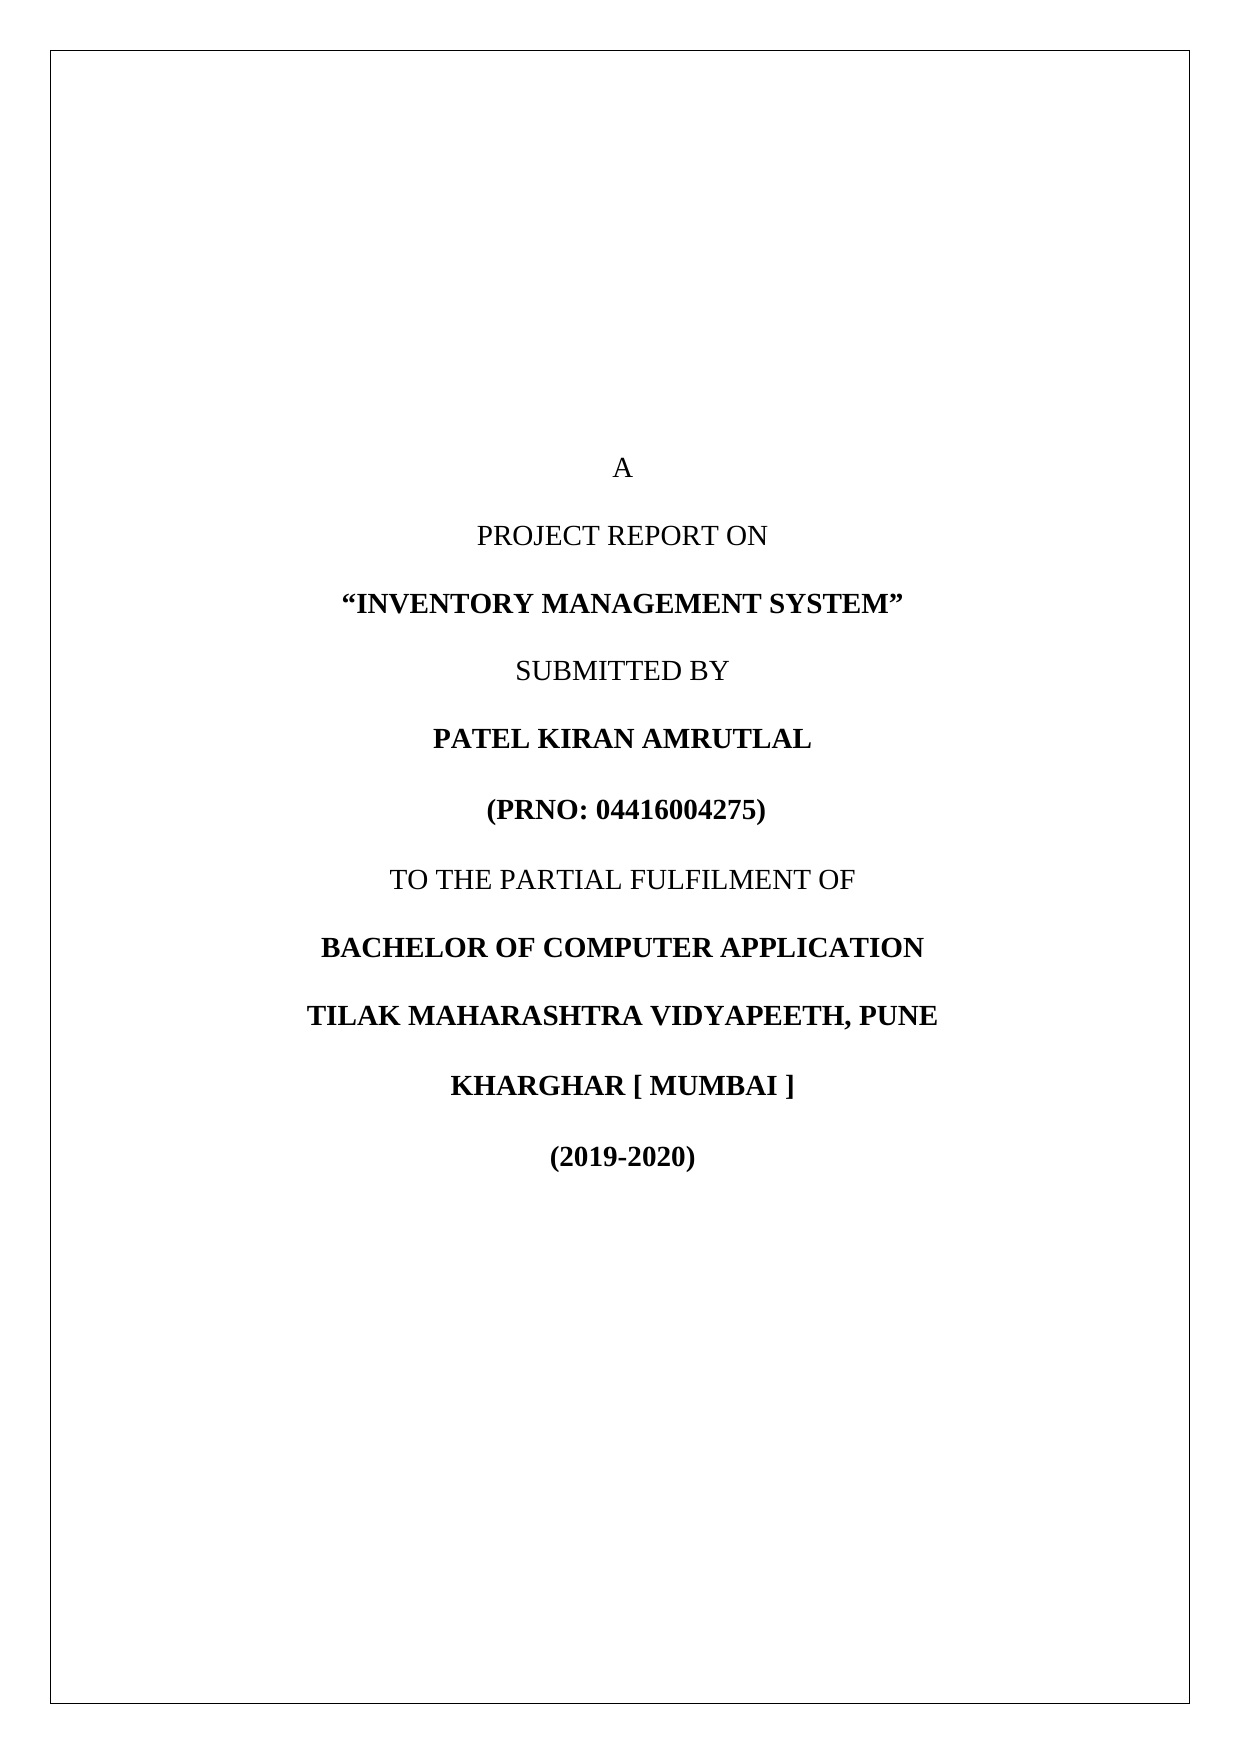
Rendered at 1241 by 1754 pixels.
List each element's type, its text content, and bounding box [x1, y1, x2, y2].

text (PRNO: 04416004275) [120, 792, 1124, 826]
text A [120, 451, 1124, 484]
text TILAK MAHARASHTRA VIDYAPEETH, PUNE [120, 998, 1124, 1031]
text PROJECT REPORT ON [120, 518, 1124, 552]
text SUBMITTED BY [120, 653, 1124, 687]
text BACHELOR OF COMPUTER APPLICATION [120, 931, 1124, 964]
text TO THE PARTIAL FULFILMENT OF [120, 863, 1124, 896]
text “INVENTORY MANAGEMENT SYSTEM” [120, 586, 1124, 619]
text KHARGHAR [ MUMBAI ] [120, 1068, 1124, 1102]
text PATEL KIRAN AMRUTLAL [120, 721, 1124, 755]
text (2019-2020) [120, 1139, 1124, 1173]
